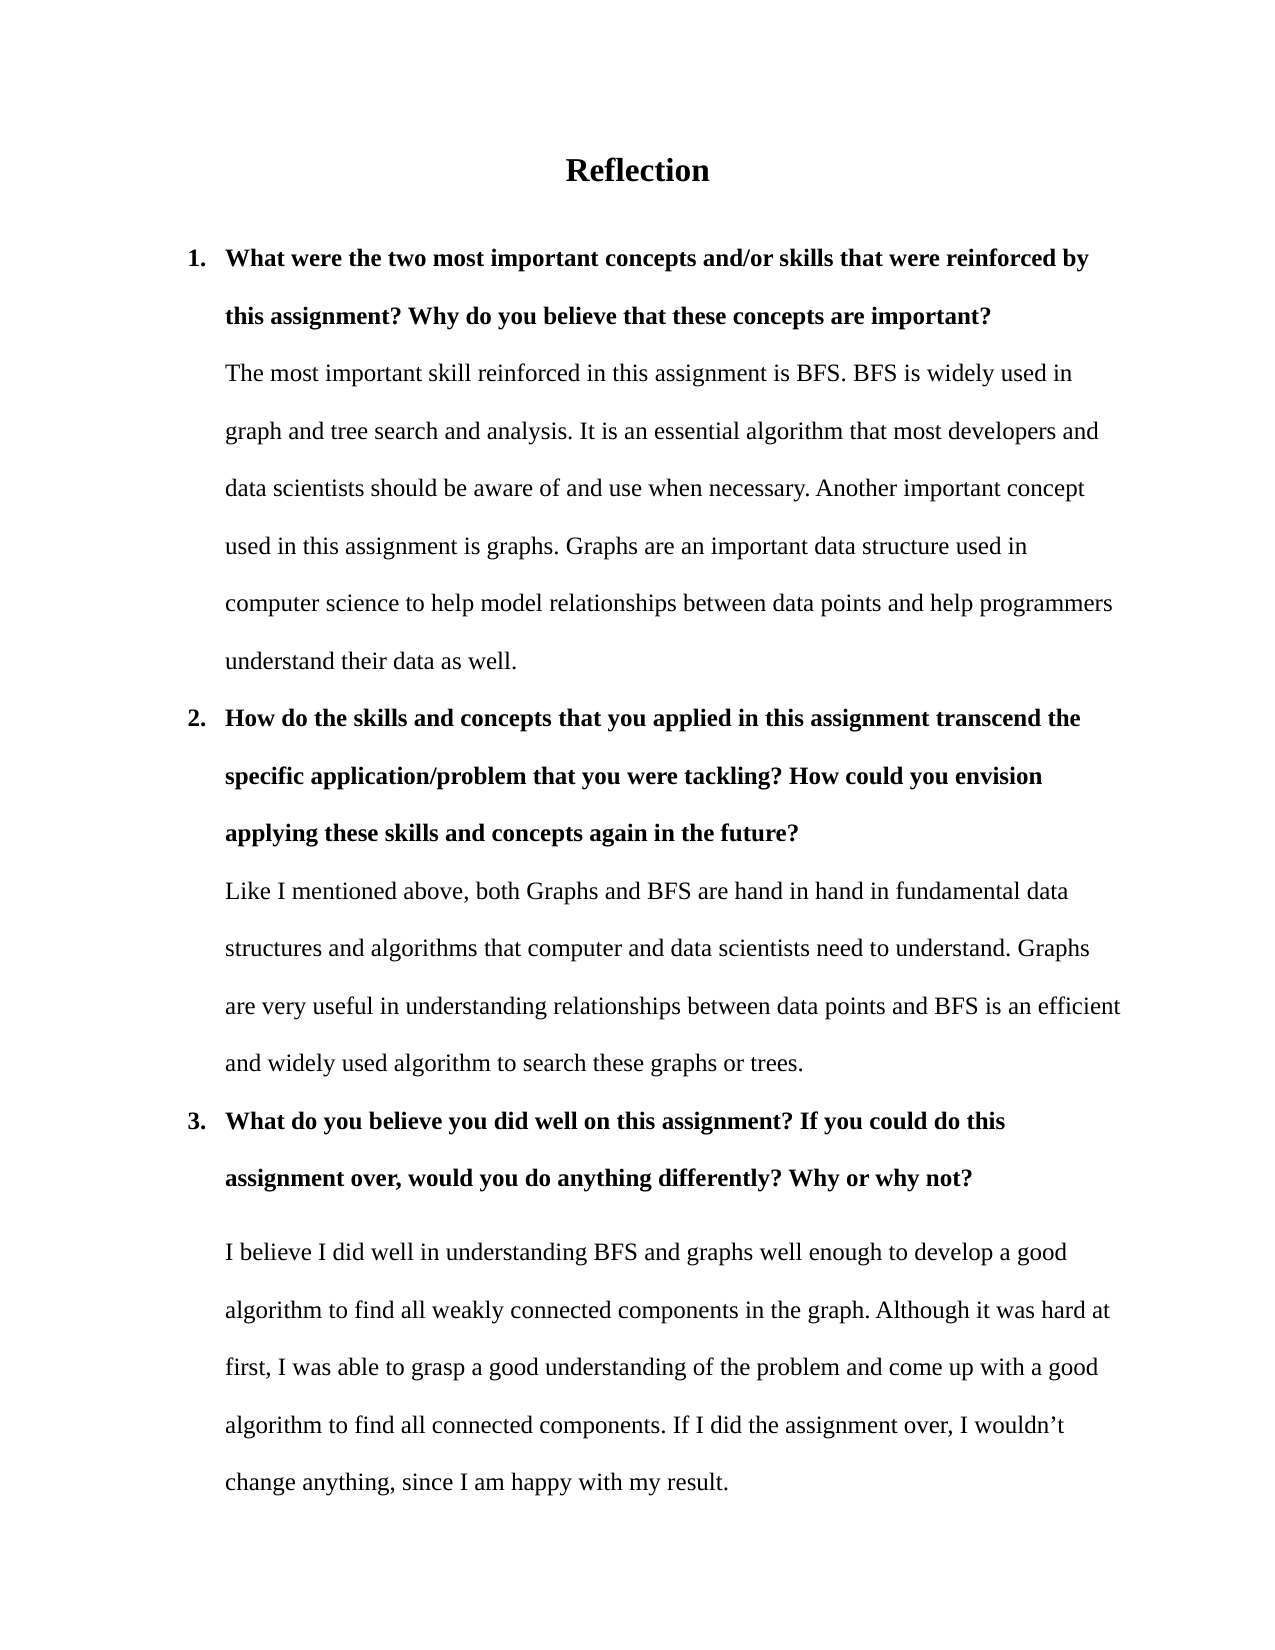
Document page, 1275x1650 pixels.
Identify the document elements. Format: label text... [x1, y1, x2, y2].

list What do you believe you did well on this assignment? If you could do this assignment over, would you do anything differently? Why or why not? [187, 1106, 1125, 1192]
list The most important skill reinforced in this assignment is BFS. BFS is widely used in graph and tree search and analysis. It is an essential algorithm that most developers and data scientists should be aware of and use when necessary. Another important concept used in this assignment is graphs. Graphs are an important data structure used in computer science to help model relationships between data points and help programmers understand their data as well. [225, 358, 1125, 674]
list How do the skills and concepts that you applied in this assignment transcend the specific application/problem that you were tackling? How could you envision applying these skills and concepts again in the future? [187, 703, 1125, 847]
text I believe I did well in understanding BFS and graphs well enough to develop a good algorithm to find all weakly connected components in the graph. Although it was hard at first, I was able to grasp a good understanding of the problem and come up with a good algorithm to find all connected components. If I did the assignment over, I wouldn’t change anything, since I am happy with my result. [225, 1237, 1125, 1496]
list What were the two most important concepts and/or skills that were reinforced by this assignment? Why do you believe that these concepts are important? [187, 243, 1125, 329]
list Like I mentioned above, both Graphs and BFS are hand in hand in fundamental data structures and algorithms that computer and data scientists need to understand. Graphs are very useful in understanding relationships between data points and BFS is an efficient and widely used algorithm to search these graphs or trees. [225, 876, 1125, 1077]
text Reflection [150, 150, 1125, 188]
